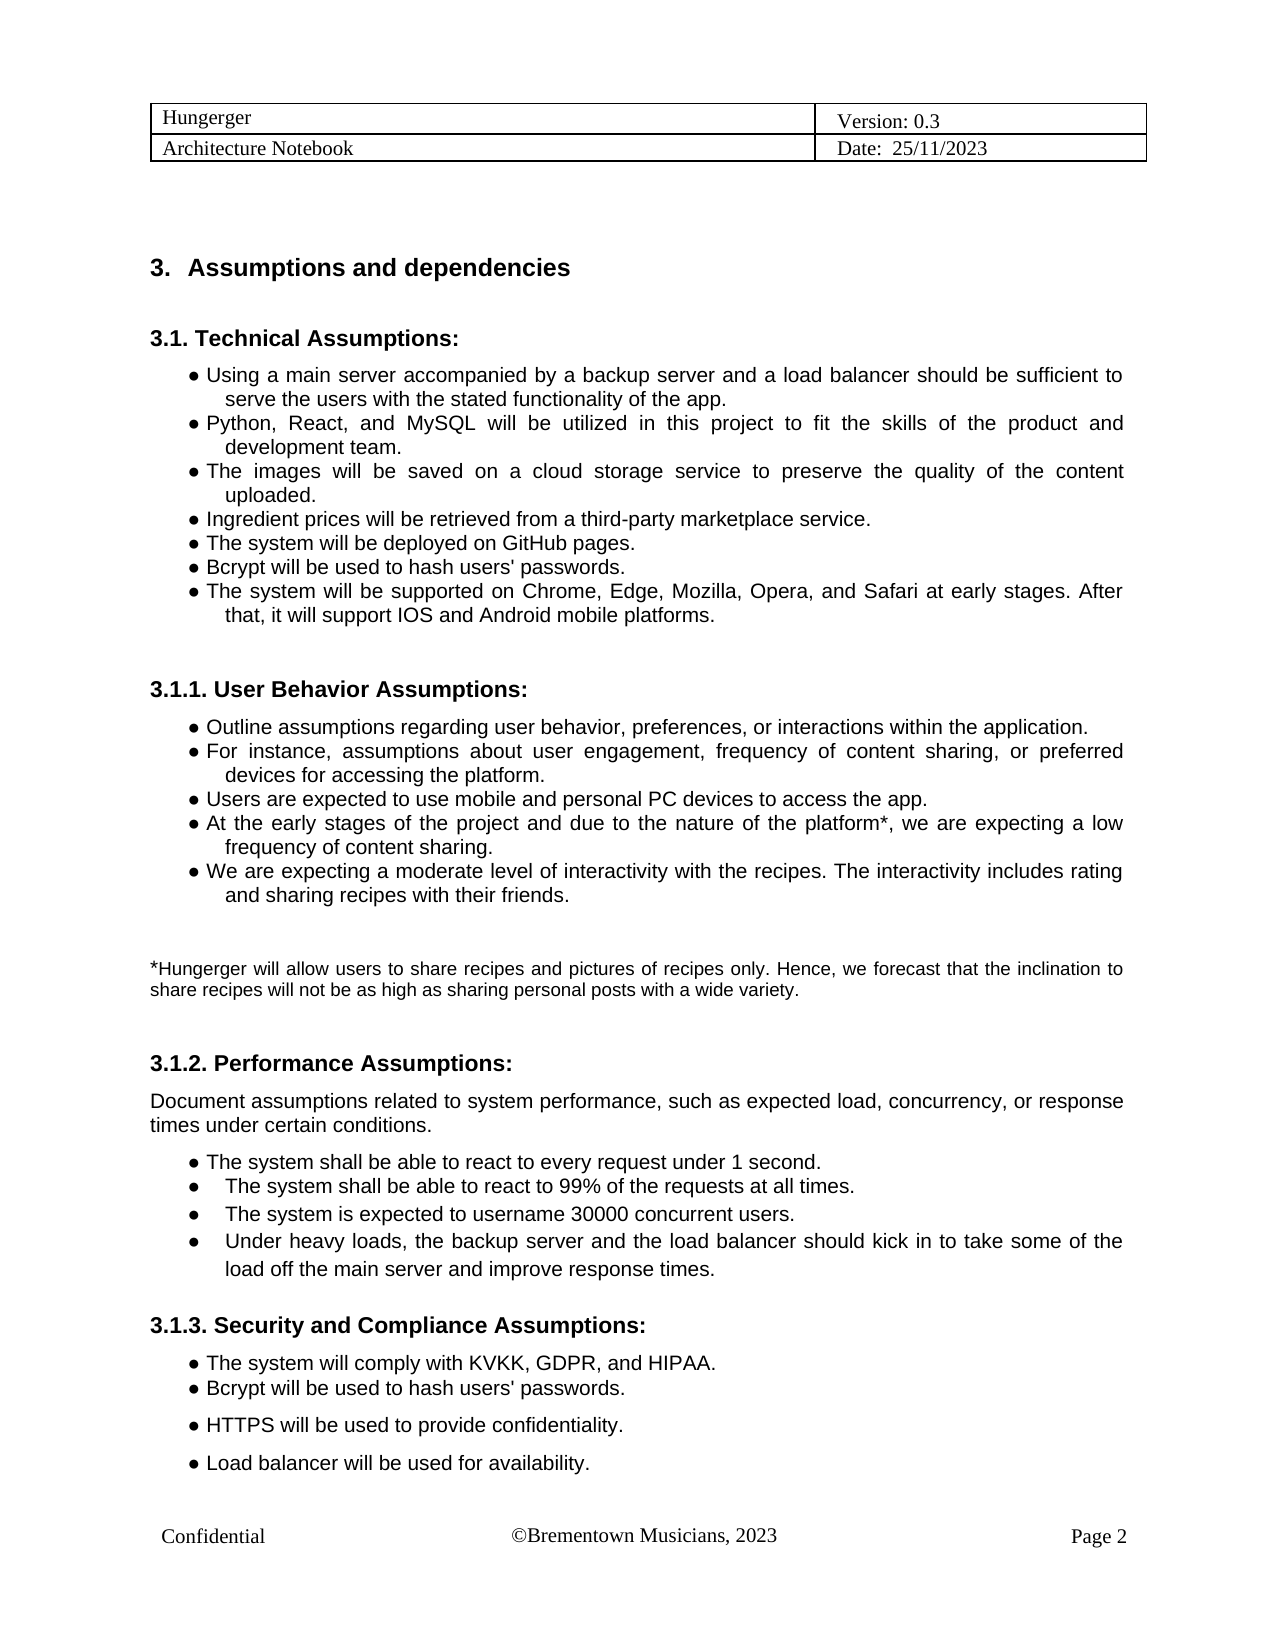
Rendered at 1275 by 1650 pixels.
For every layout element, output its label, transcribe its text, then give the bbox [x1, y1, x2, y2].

list We are expecting a moderate level of interactivity with the recipes. The interactivity includes rating and sharing recipes with their friends. [187, 858, 1125, 906]
list Users are expected to use mobile and personal PC devices to access the app. [187, 787, 1125, 811]
text 3.1. Technical Assumptions: [150, 324, 1125, 351]
list HTTPS will be used to provide confidentiality. [187, 1412, 1125, 1437]
list The system shall be able to react to 99% of the requests at all times. [187, 1174, 1125, 1198]
list The images will be saved on a cloud storage service to preserve the quality of the content uploaded. [187, 459, 1125, 507]
list The system is expected to username 30000 concurrent users. [187, 1202, 1125, 1226]
text 3.1.2. Performance Assumptions: [150, 1050, 1125, 1076]
list The system will comply with KVKK, GDPR, and HIPAA. [187, 1350, 1125, 1374]
list At the early stages of the project and due to the nature of the platform*, we are expecting a low frequency of content sharing. [187, 811, 1125, 858]
list The system will be deployed on GitHub pages. [187, 531, 1125, 555]
list The system will be supported on Chrome, Edge, Mozilla, Opera, and Safari at early stages. After that, it will support IOS and Android mobile platforms. [187, 579, 1125, 627]
text *Hungerger will allow users to share recipes and pictures of recipes only. Hence, we forecast that the inclination to share recipes will not be as high as sharing personal posts with a wide variety. [150, 955, 1125, 1001]
text 3.1.1. User Behavior Assumptions: [150, 676, 1125, 702]
list Load balancer will be used for availability. [187, 1449, 1125, 1474]
list Bcrypt will be used to hash users' passwords. [187, 1374, 1125, 1399]
text Document assumptions related to system performance, such as expected load, concurrency, or response times under certain conditions. [150, 1089, 1125, 1137]
list Bcrypt will be used to hash users' passwords. [187, 555, 1125, 579]
list Under heavy loads, the backup server and the load balancer should kick in to take some of the load off the main server and improve response times. [187, 1229, 1125, 1281]
list Outline assumptions regarding user behavior, preferences, or interactions within the application. [187, 715, 1125, 739]
list Python, React, and MySQL will be utilized in this project to fit the skills of the product and development team. [187, 411, 1125, 459]
list Using a main server accompanied by a backup server and a load balancer should be sufficient to serve the users with the stated functionality of the app. [187, 363, 1125, 411]
list Ingredient prices will be retrieved from a third-party marketplace service. [187, 507, 1125, 531]
text 3.1.3. Security and Compliance Assumptions: [150, 1312, 1125, 1338]
subtitle Assumptions and dependencies [150, 253, 1125, 282]
list For instance, assumptions about user engagement, frequency of content sharing, or preferred devices for accessing the platform. [187, 739, 1125, 787]
list The system shall be able to react to every request under 1 second. [187, 1149, 1125, 1174]
